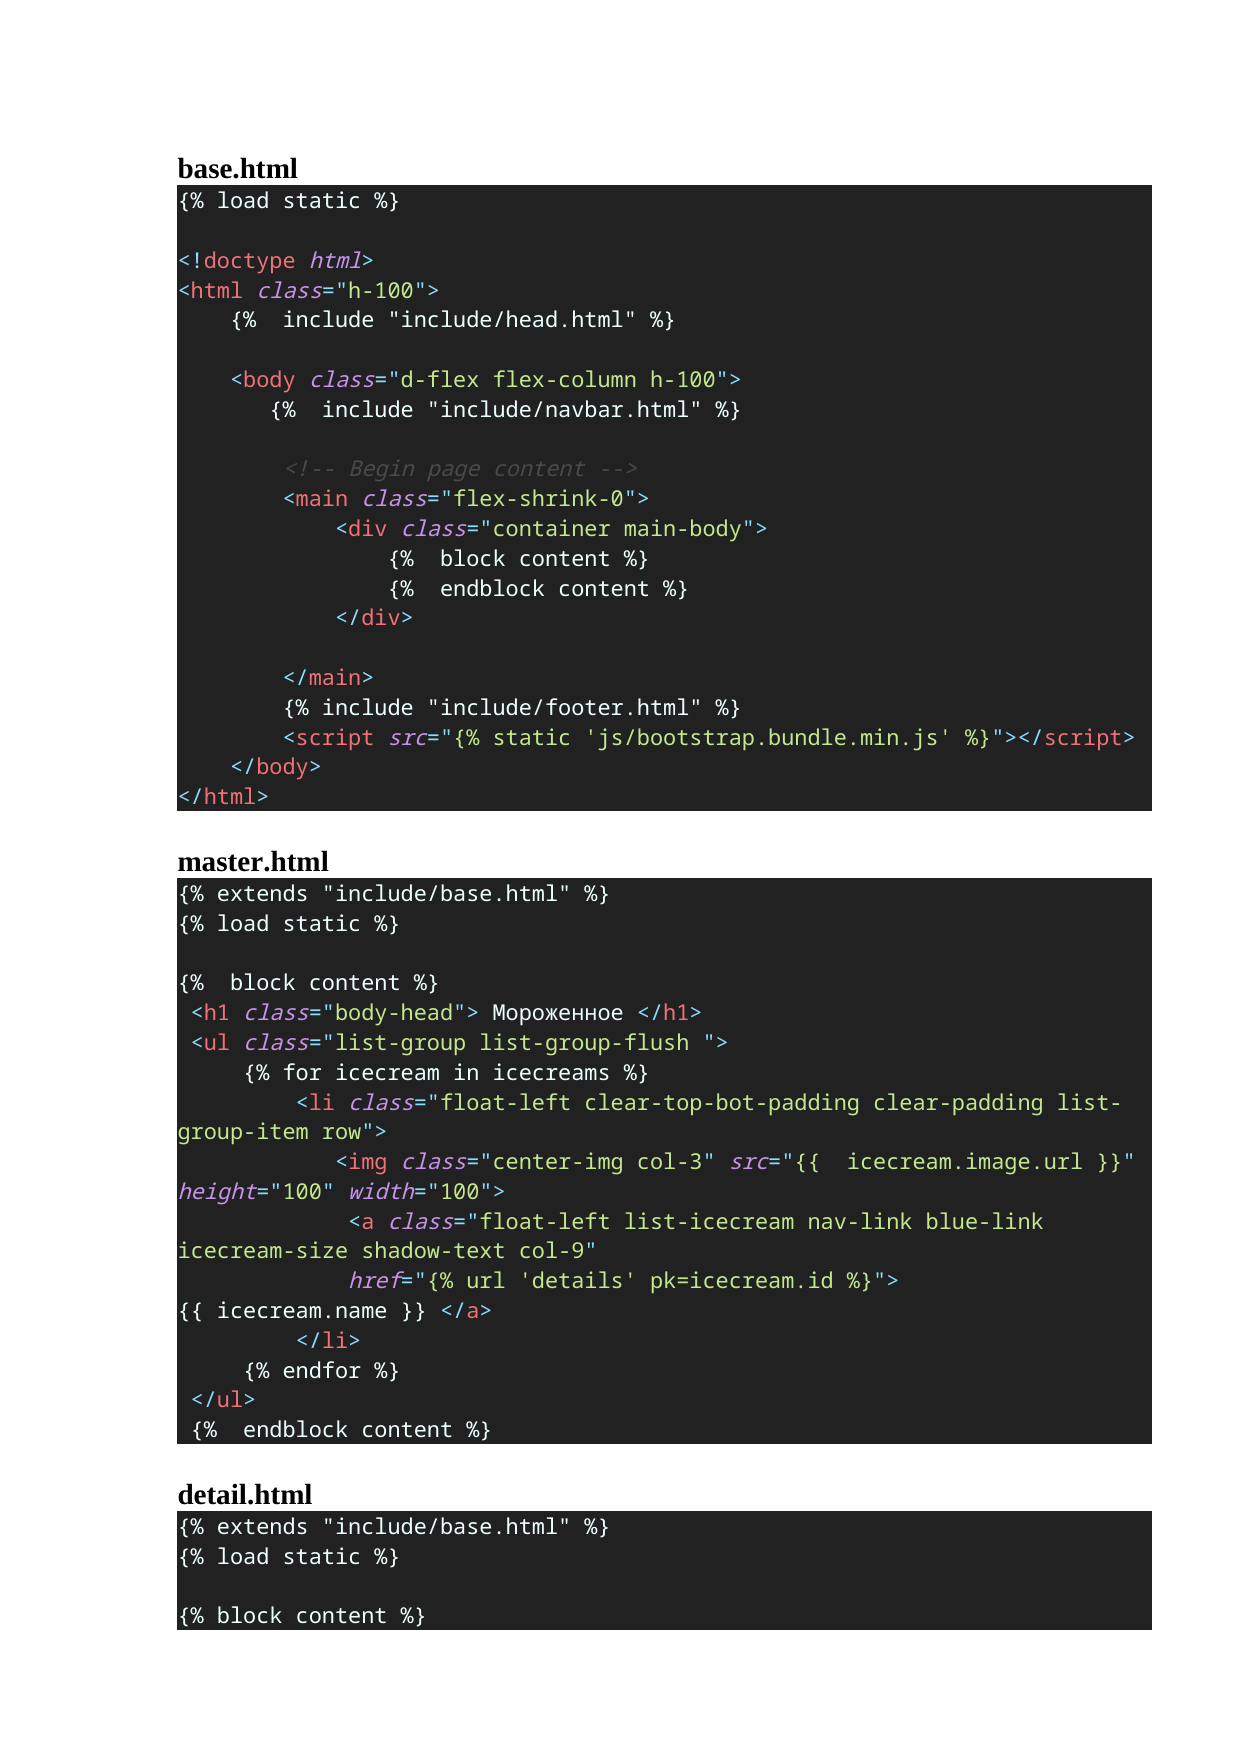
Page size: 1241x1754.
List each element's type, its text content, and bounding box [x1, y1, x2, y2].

text <img class="center-img col-3" src="{{ icecream.image.url }}" height="100" width="100"> [177, 1146, 1152, 1206]
text <a class="float-left list-icecream nav-link blue-link icecream-size shadow-text col-9" [177, 1206, 1152, 1265]
text base.html [177, 152, 1152, 185]
text <!doctype html> [177, 245, 1152, 274]
text <h1 class="body-head"> Мороженное </h1> [177, 997, 1152, 1027]
text master.html [177, 844, 1152, 878]
text detail.html [177, 1477, 1152, 1511]
text </ul> [177, 1384, 1152, 1414]
text {% load static %} [177, 1541, 1152, 1571]
text <script src="{% static 'js/bootstrap.bundle.min.js' %}"></script> [177, 721, 1152, 751]
text <html class="h-100"> [177, 274, 1152, 304]
text {% include "include/footer.html" %} [177, 692, 1152, 721]
text {% extends "include/base.html" %} [177, 1511, 1152, 1541]
text {% block content %} [177, 967, 1152, 997]
text {% include "include/navbar.html" %} [177, 394, 1152, 423]
text </li> [177, 1325, 1152, 1354]
text <ul class="list-group list-group-flush "> [177, 1027, 1152, 1057]
text </html> [177, 781, 1152, 811]
text <!-- Begin page content --> [177, 453, 1152, 483]
text href="{% url 'details' pk=icecream.id %}"> {{ icecream.name }} </a> [177, 1265, 1152, 1325]
text </div> [177, 602, 1152, 632]
text {% include "include/head.html" %} [177, 304, 1152, 334]
text </body> [177, 751, 1152, 781]
text {% load static %} [177, 185, 1152, 215]
text {% block content %} [177, 1600, 1152, 1630]
text {% endfor %} [177, 1354, 1152, 1384]
text {% for icecream in icecreams %} [177, 1057, 1152, 1086]
text {% load static %} [177, 908, 1152, 937]
text <li class="float-left clear-top-bot-padding clear-padding list-group-item row"> [177, 1086, 1152, 1146]
text {% endblock content %} [177, 572, 1152, 602]
text <body class="d-flex flex-column h-100"> [177, 364, 1152, 394]
text </main> [177, 662, 1152, 692]
text {% block content %} [177, 543, 1152, 572]
text {% extends "include/base.html" %} [177, 878, 1152, 908]
text <div class="container main-body"> [177, 513, 1152, 543]
text <main class="flex-shrink-0"> [177, 483, 1152, 513]
text {% endblock content %} [177, 1414, 1152, 1444]
